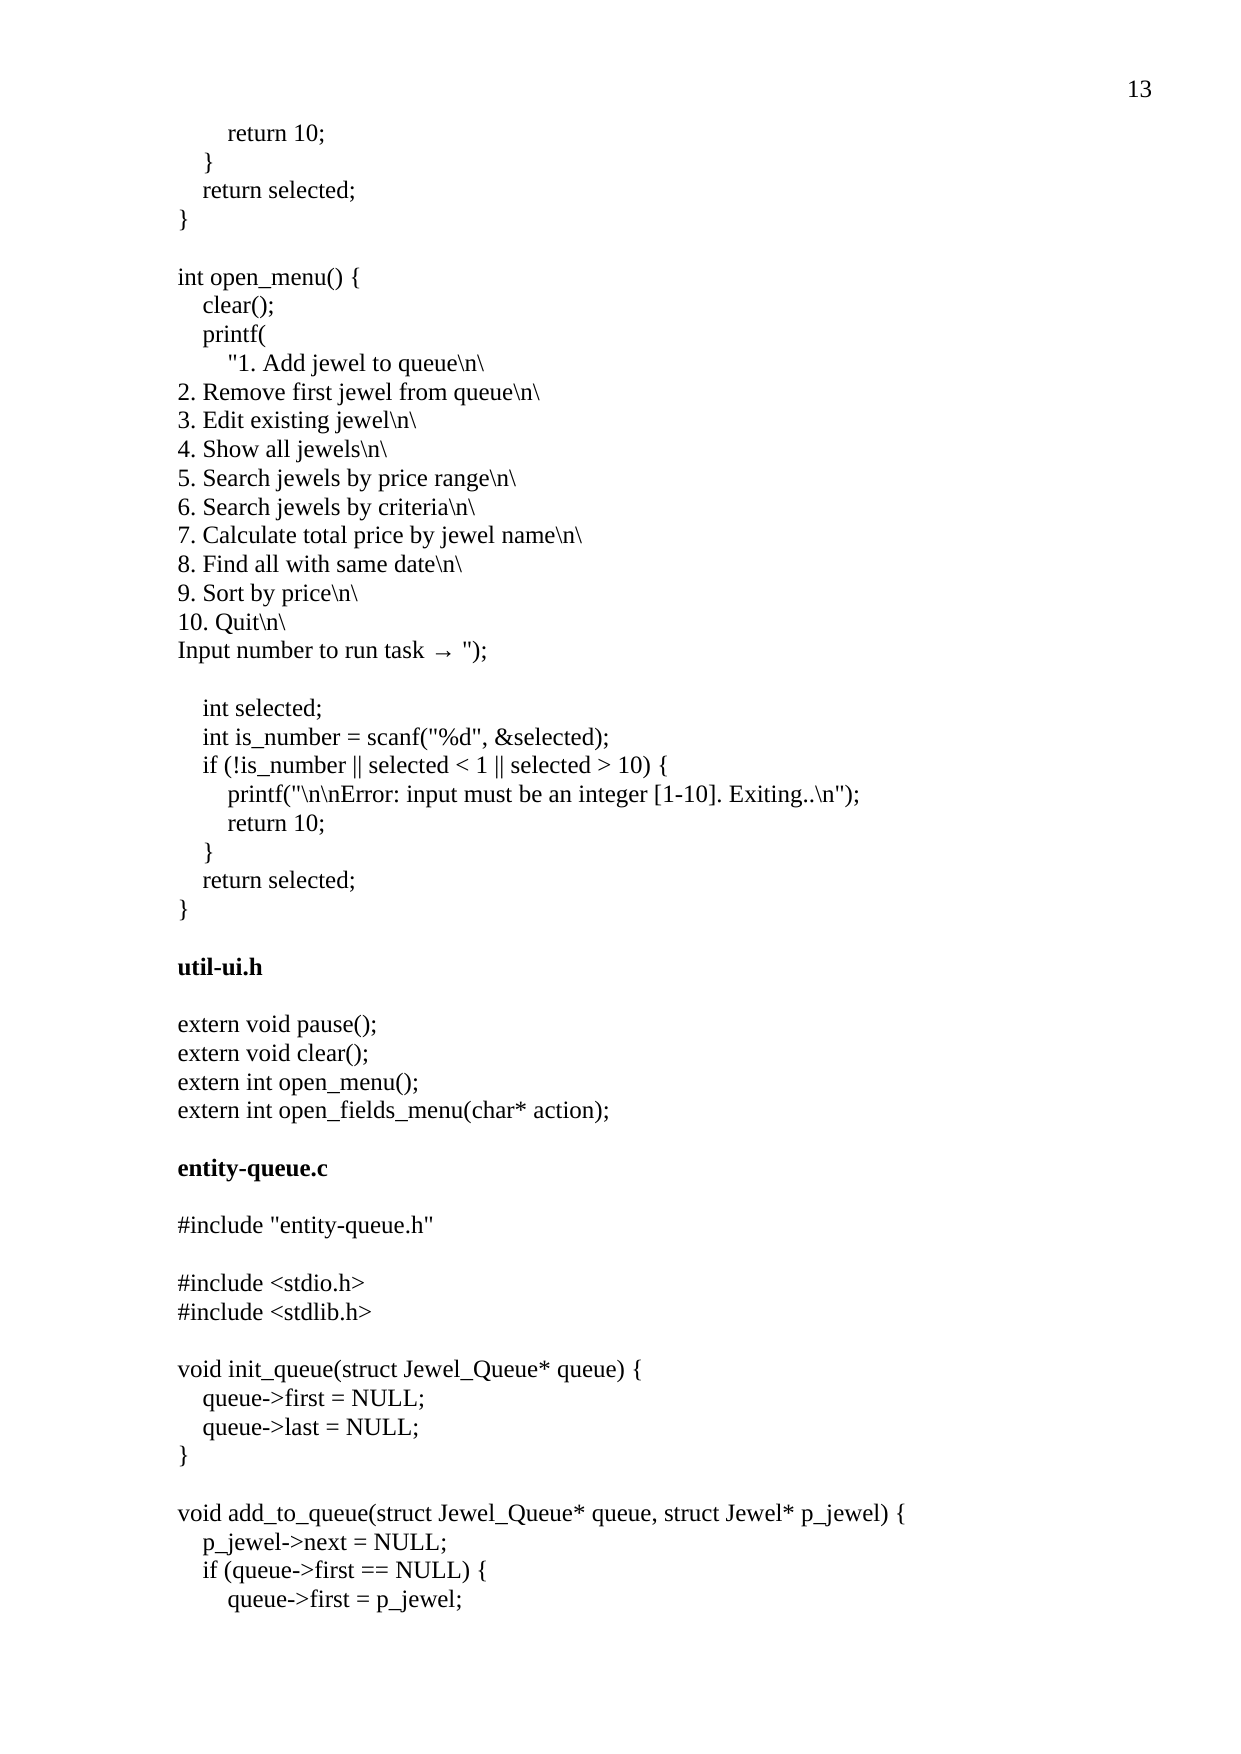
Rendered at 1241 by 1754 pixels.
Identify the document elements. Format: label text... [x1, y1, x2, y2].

text printf("\n\nError: input must be an integer [1-10]. Exiting..\n"); [177, 779, 1152, 808]
text return 10; [177, 808, 1152, 837]
text extern int open_fields_menu(char* action); [177, 1096, 1152, 1124]
text entity-queue.c [177, 1153, 1152, 1182]
text 7. Calculate total price by jewel name\n\ [177, 521, 1152, 549]
text extern void clear(); [177, 1038, 1152, 1067]
text #include "entity-queue.h" [177, 1211, 1152, 1239]
text } [177, 837, 1152, 866]
text 4. Show all jewels\n\ [177, 434, 1152, 463]
text "1. Add jewel to queue\n\ [177, 348, 1152, 377]
text int open_menu() { [177, 262, 1152, 291]
text return selected; [177, 176, 1152, 204]
text queue->last = NULL; [177, 1412, 1152, 1441]
text if (queue->first == NULL) { [177, 1556, 1152, 1584]
text #include <stdlib.h> [177, 1297, 1152, 1326]
text util-ui.h [177, 952, 1152, 981]
text } [177, 894, 1152, 923]
text return selected; [177, 866, 1152, 894]
text 10. Quit\n\ [177, 607, 1152, 636]
text 8. Find all with same date\n\ [177, 549, 1152, 578]
text 5. Search jewels by price range\n\ [177, 463, 1152, 492]
text queue->first = NULL; [177, 1383, 1152, 1412]
text int selected; [177, 693, 1152, 722]
text p_jewel->next = NULL; [177, 1527, 1152, 1556]
text extern void pause(); [177, 1009, 1152, 1038]
text queue->first = p_jewel; [177, 1584, 1152, 1613]
text clear(); [177, 291, 1152, 319]
text 3. Edit existing jewel\n\ [177, 406, 1152, 434]
text extern int open_menu(); [177, 1067, 1152, 1096]
text 9. Sort by price\n\ [177, 578, 1152, 607]
text } [177, 204, 1152, 233]
text Input number to run task → "); [177, 636, 1152, 664]
text if (!is_number || selected < 1 || selected > 10) { [177, 751, 1152, 779]
text } [177, 147, 1152, 176]
text int is_number = scanf("%d", &selected); [177, 722, 1152, 751]
text void add_to_queue(struct Jewel_Queue* queue, struct Jewel* p_jewel) { [177, 1498, 1152, 1527]
text } [177, 1441, 1152, 1469]
text 6. Search jewels by criteria\n\ [177, 492, 1152, 521]
text return 10; [177, 118, 1152, 147]
text printf( [177, 319, 1152, 348]
text #include <stdio.h> [177, 1268, 1152, 1297]
text void init_queue(struct Jewel_Queue* queue) { [177, 1354, 1152, 1383]
text 2. Remove first jewel from queue\n\ [177, 377, 1152, 406]
